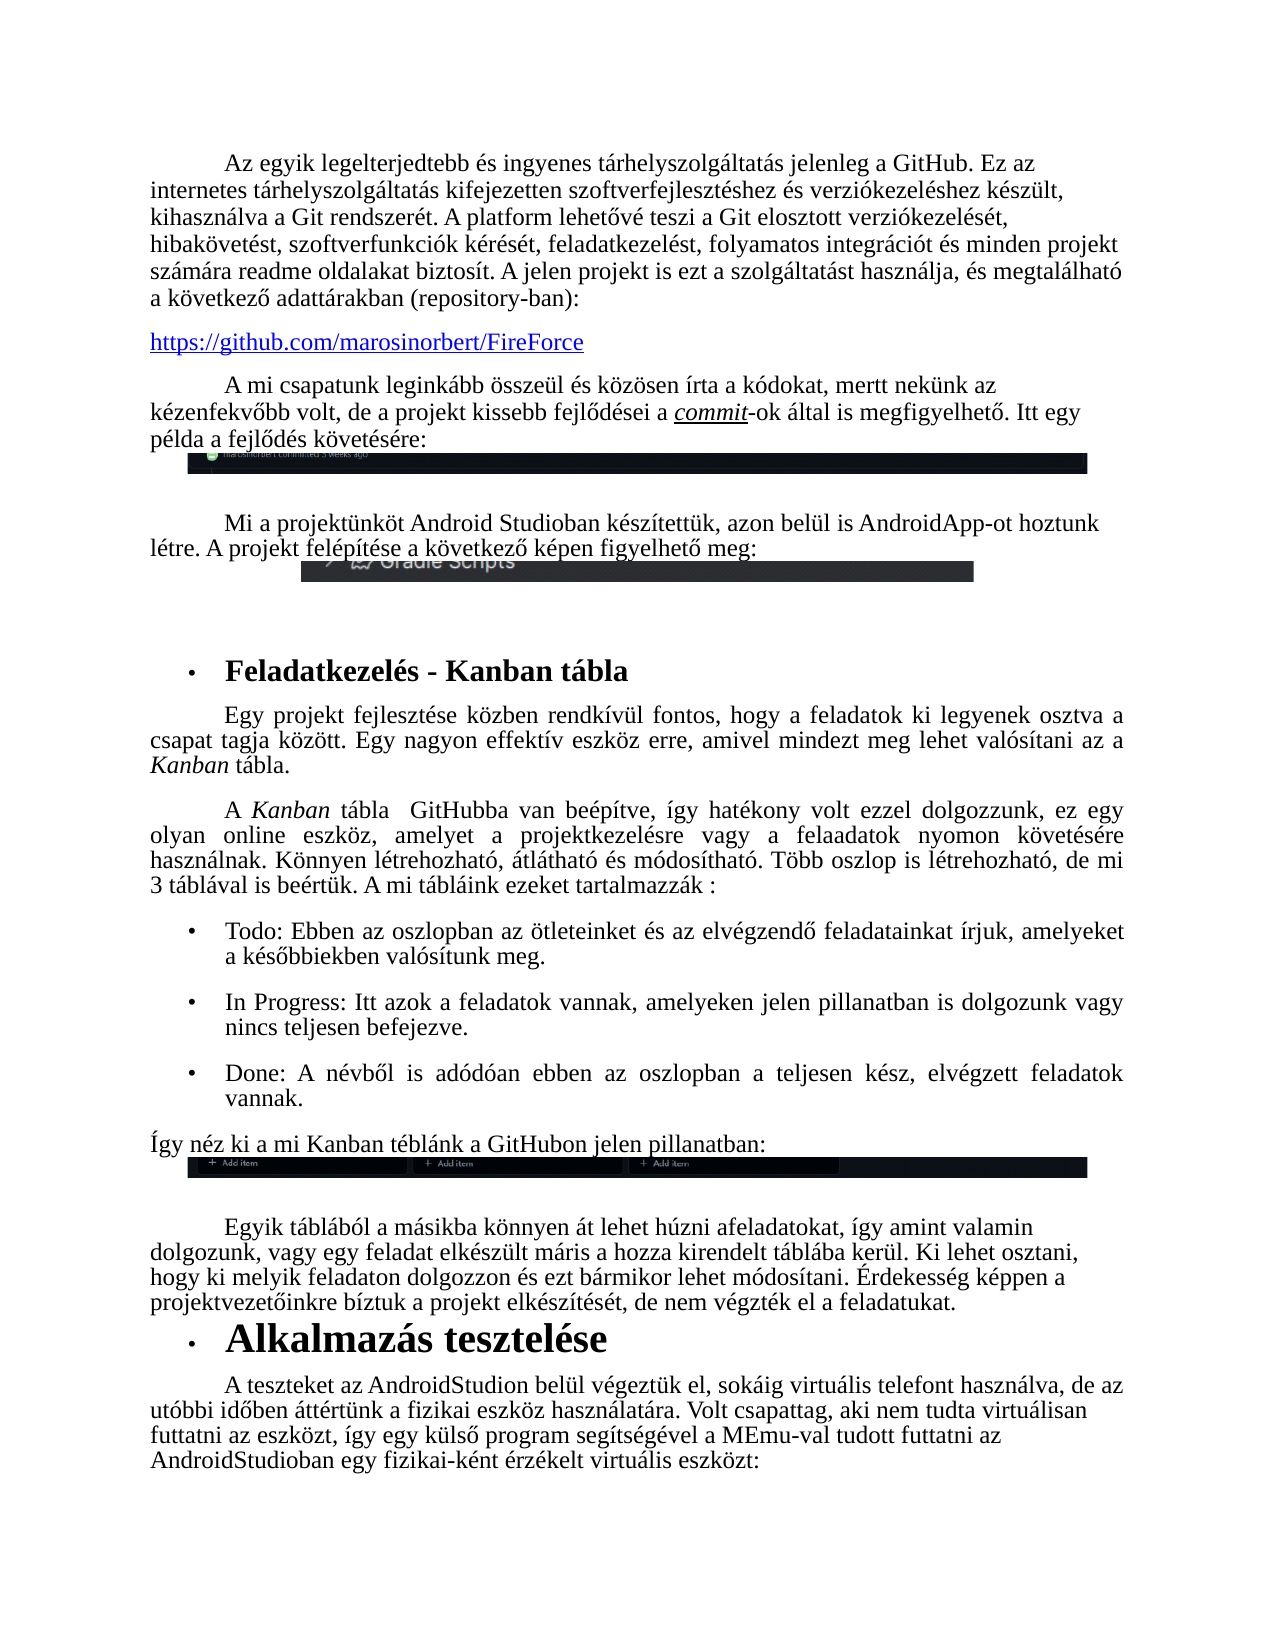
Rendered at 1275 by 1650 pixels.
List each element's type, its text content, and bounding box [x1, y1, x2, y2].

text Egyik táblából a másikba könnyen át lehet húzni afeladatokat, így amint valamin dolgozunk, vagy egy feladat elkészült máris a hozza kirendelt táblába kerül. Ki lehet osztani, hogy ki melyik feladaton dolgozzon és ezt bármikor lehet módosítani. Érdekesség képpen a projektvezetőinkre bíztuk a projekt elkészítését, de nem végzték el a feladatukat. [150, 1216, 1125, 1316]
text A mi csapatunk leginkább összeül és közösen írta a kódokat, mertt nekünk az kézenfekvőbb volt, de a projekt kissebb fejlődései a commit-ok által is megfigyelhető. Itt egy példa a fejlődés követésére: [150, 372, 1125, 453]
list Alkalmazás tesztelése [187, 1332, 1125, 1357]
text Mi a projektünköt Android Studioban készítettük, azon belül is AndroidApp-ot hoztunk létre. A projekt felépítése a következő képen figyelhető meg: [150, 511, 1125, 561]
text A teszteket az AndroidStudion belül végeztük el, sokáig virtuális telefont használva, de az utóbbi időben áttértünk a fizikai eszköz használatára. Volt csapattag, aki nem tudta virtuálisan futtatni az eszközt, így egy külső program segítségével a MEmu-val tudott futtatni az AndroidStudioban egy fizikai-ként érzékelt virtuális eszközt: [150, 1374, 1125, 1474]
list Feladatkezelés - Kanban tábla [187, 661, 1125, 686]
list In Progress: Itt azok a feladatok vannak, amelyeken jelen pillanatban is dolgozunk vagy nincs teljesen befejezve. [187, 991, 1125, 1041]
text Egy projekt fejlesztése közben rendkívül fontos, hogy a feladatok ki legyenek osztva a csapat tagja között. Egy nagyon effektív eszköz erre, amivel mindezt meg lehet valósítani az a Kanban tábla. [150, 703, 1125, 778]
text A Kanban tábla GitHubba van beépítve, így hatékony volt ezzel dolgozzunk, ez egy olyan online eszköz, amelyet a projektkezelésre vagy a felaadatok nyomon követésére használnak. Könnyen létrehozható, átlátható és módosítható. Több oszlop is létrehozható, de mi 3 táblával is beértük. A mi tábláink ezeket tartalmazzák : [150, 799, 1125, 899]
list Todo: Ebben az oszlopban az ötleteinket és az elvégzendő feladatainkat írjuk, amelyeket a későbbiekben valósítunk meg. [187, 920, 1125, 970]
list Done: A névből is adódóan ebben az oszlopban a teljesen kész, elvégzett feladatok vannak. [187, 1061, 1125, 1111]
text Az egyik legelterjedtebb és ingyenes tárhelyszolgáltatás jelenleg a GitHub. Ez az internetes tárhelyszolgáltatás kifejezetten szoftverfejlesztéshez és verziókezeléshez készült, kihasználva a Git rendszerét. A platform lehetővé teszi a Git elosztott verziókezelését, hibakövetést, szoftverfunkciók kérését, feladatkezelést, folyamatos integrációt és minden projekt számára readme oldalakat biztosít. A jelen projekt is ezt a szolgáltatást használja, és megtalálható a következő adattárakban (repository-ban): [150, 150, 1125, 312]
text https://github.com/marosinorbert/FireForce [150, 328, 1125, 356]
text Így néz ki a mi Kanban téblánk a GitHubon jelen pillanatban: [150, 1132, 1125, 1157]
